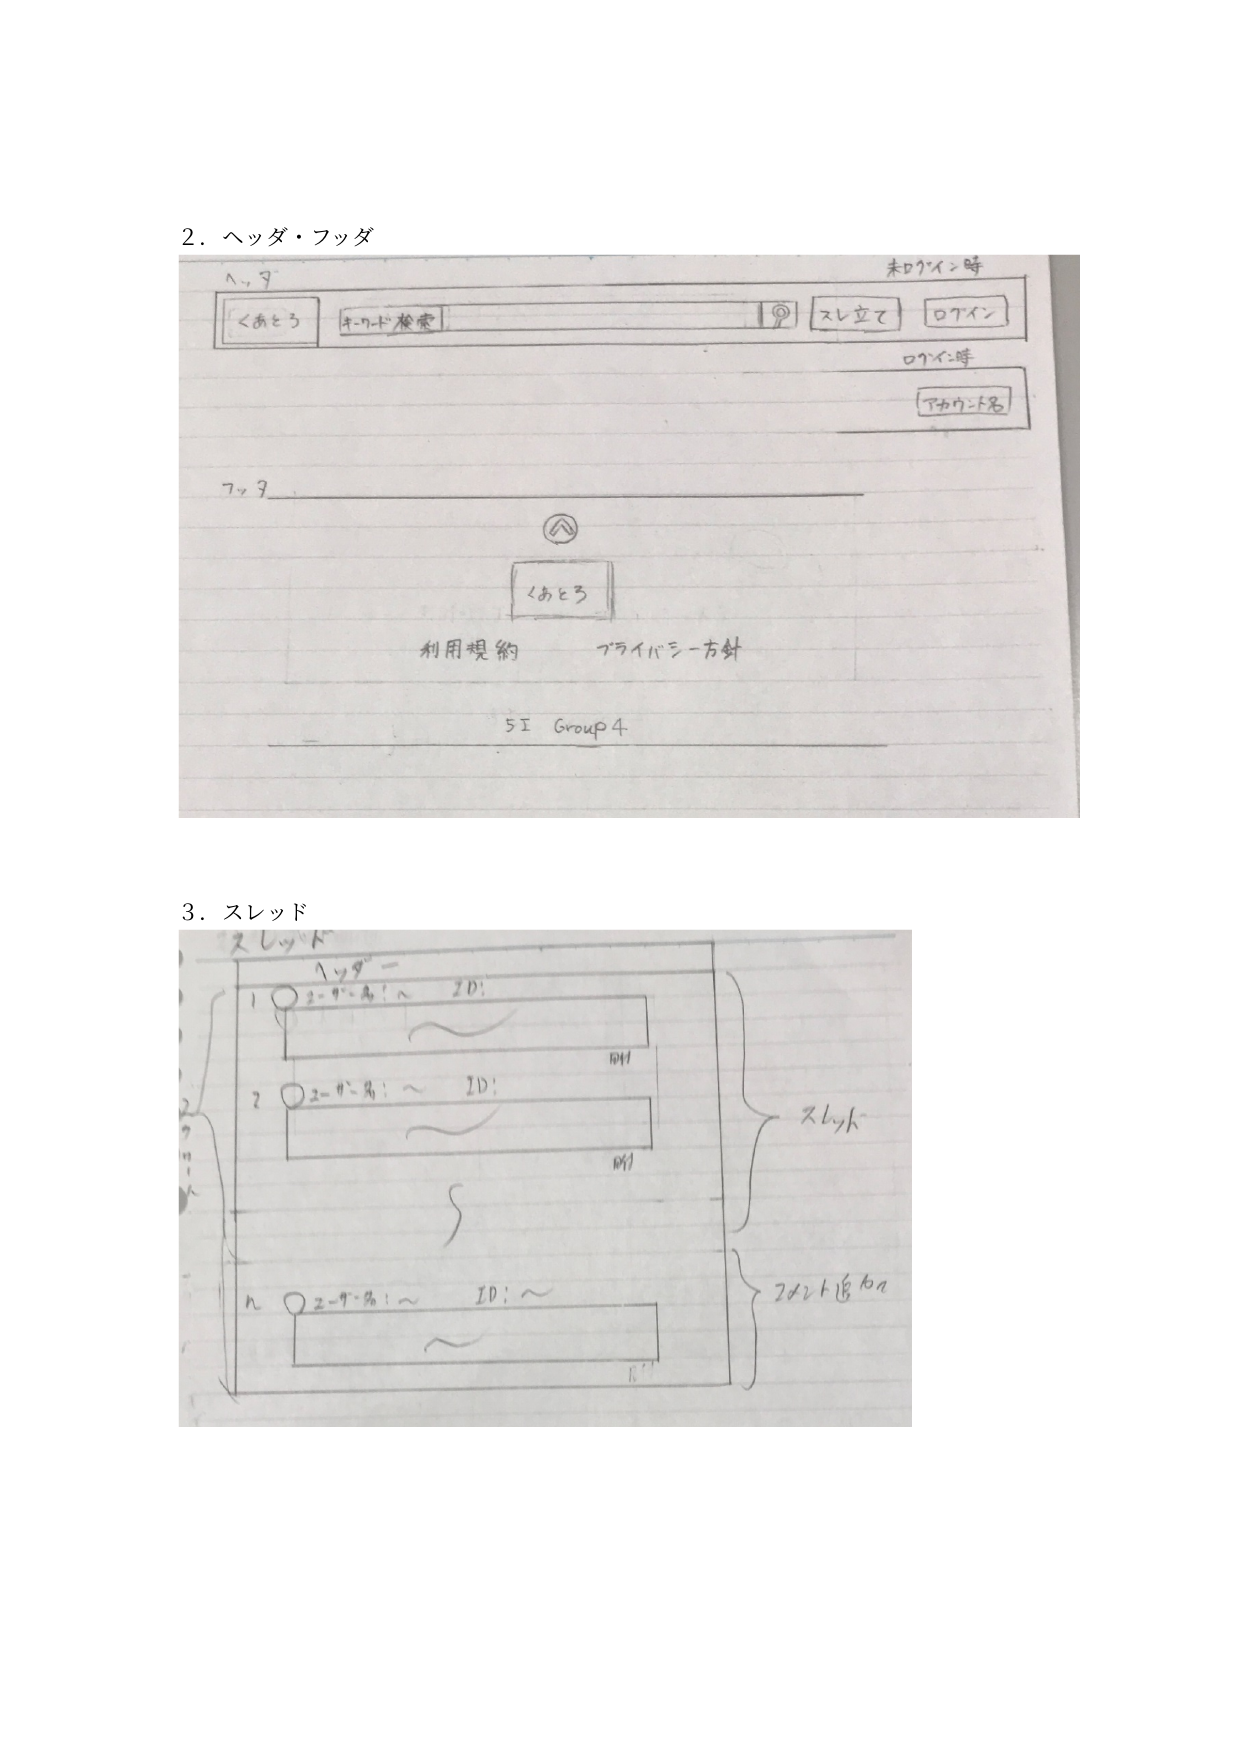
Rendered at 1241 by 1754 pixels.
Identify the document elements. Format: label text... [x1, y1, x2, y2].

picture [180, 255, 1079, 818]
picture [179, 930, 912, 1427]
list ヘッダ・フッダ [177, 217, 1063, 254]
list スレッド [177, 892, 1063, 929]
